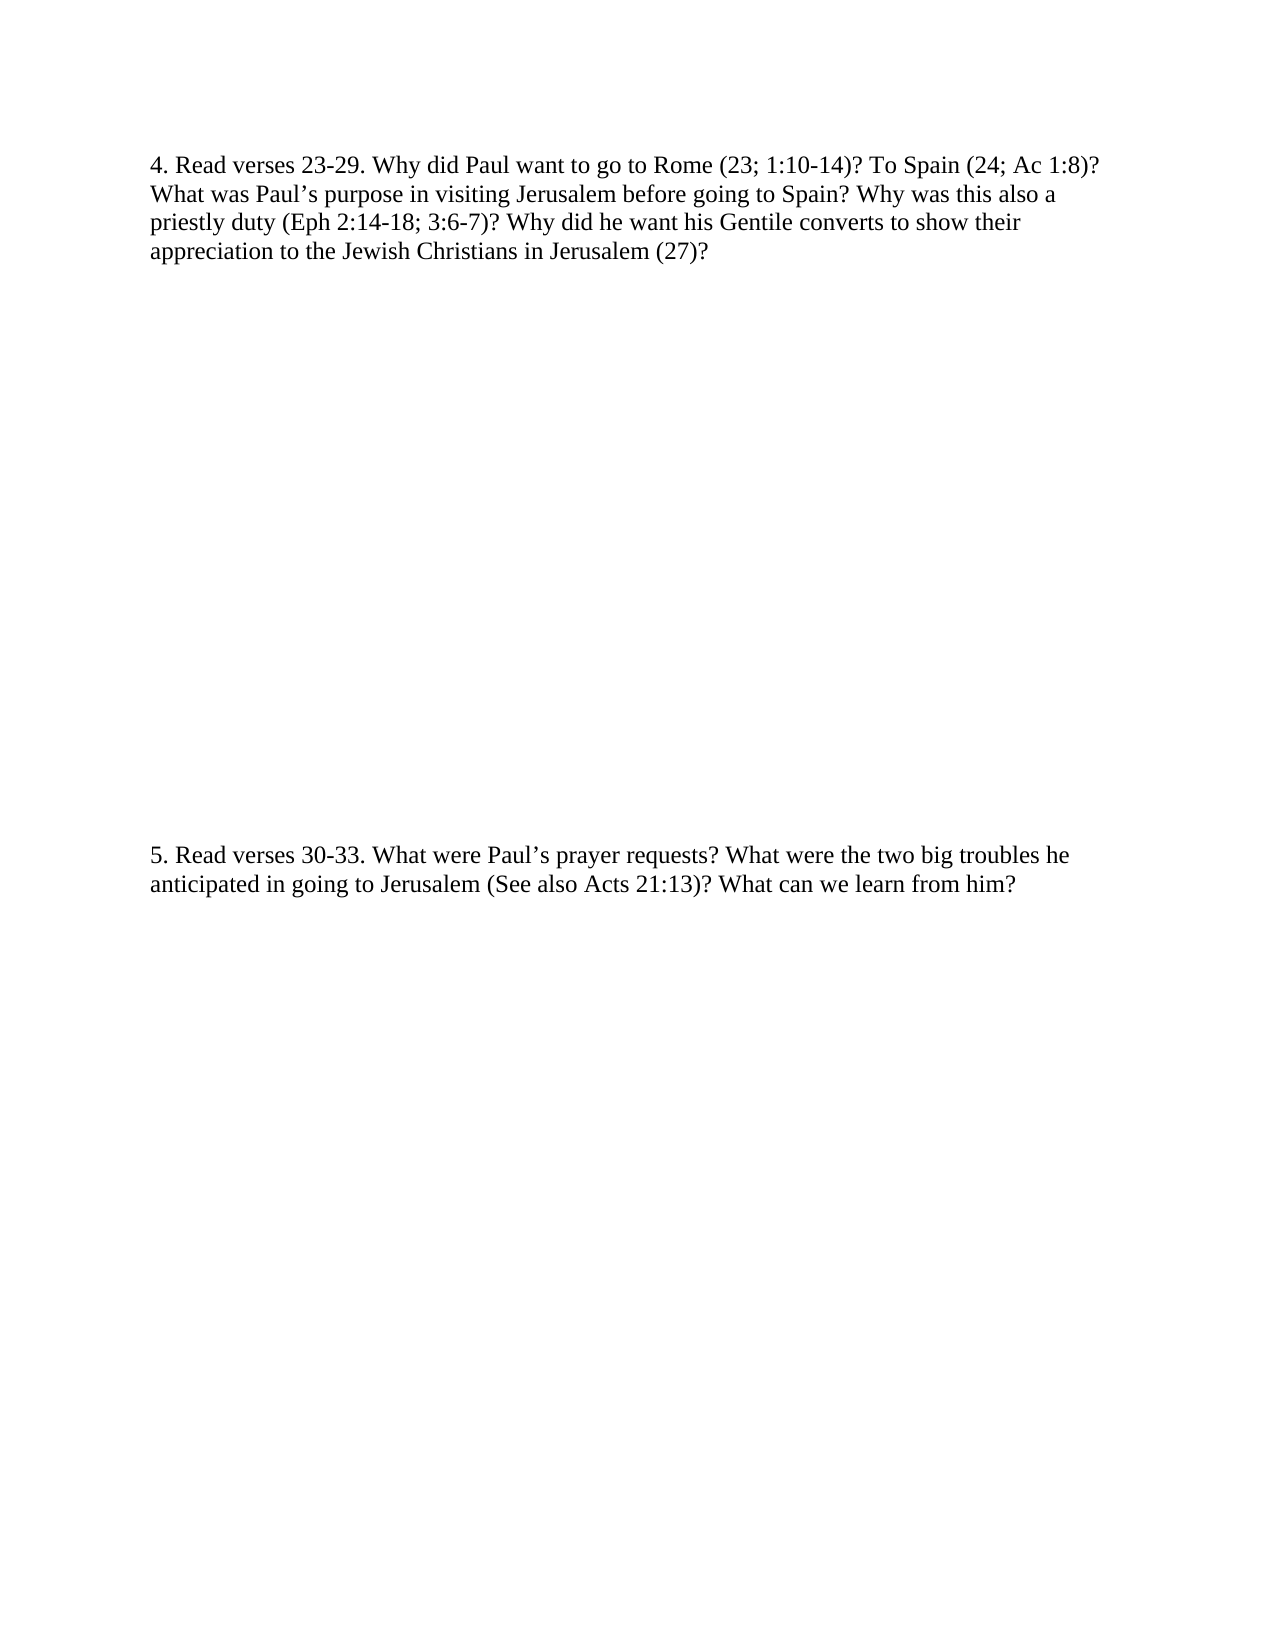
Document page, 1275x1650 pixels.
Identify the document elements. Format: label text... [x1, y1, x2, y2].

text 4. Read verses 23-29. Why did Paul want to go to Rome (23; 1:10-14)? To Spain (24; Ac 1:8)? What was Paul’s purpose in visiting Jerusalem before going to Spain? Why was this also a priestly duty (Eph 2:14-18; 3:6-7)? Why did he want his Gentile converts to show their appreciation to the Jewish Christians in Jerusalem (27)? [150, 150, 1125, 265]
text 5. Read verses 30-33. What were Paul’s prayer requests? What were the two big troubles he anticipated in going to Jerusalem (See also Acts 21:13)? What can we learn from him? [150, 840, 1125, 897]
